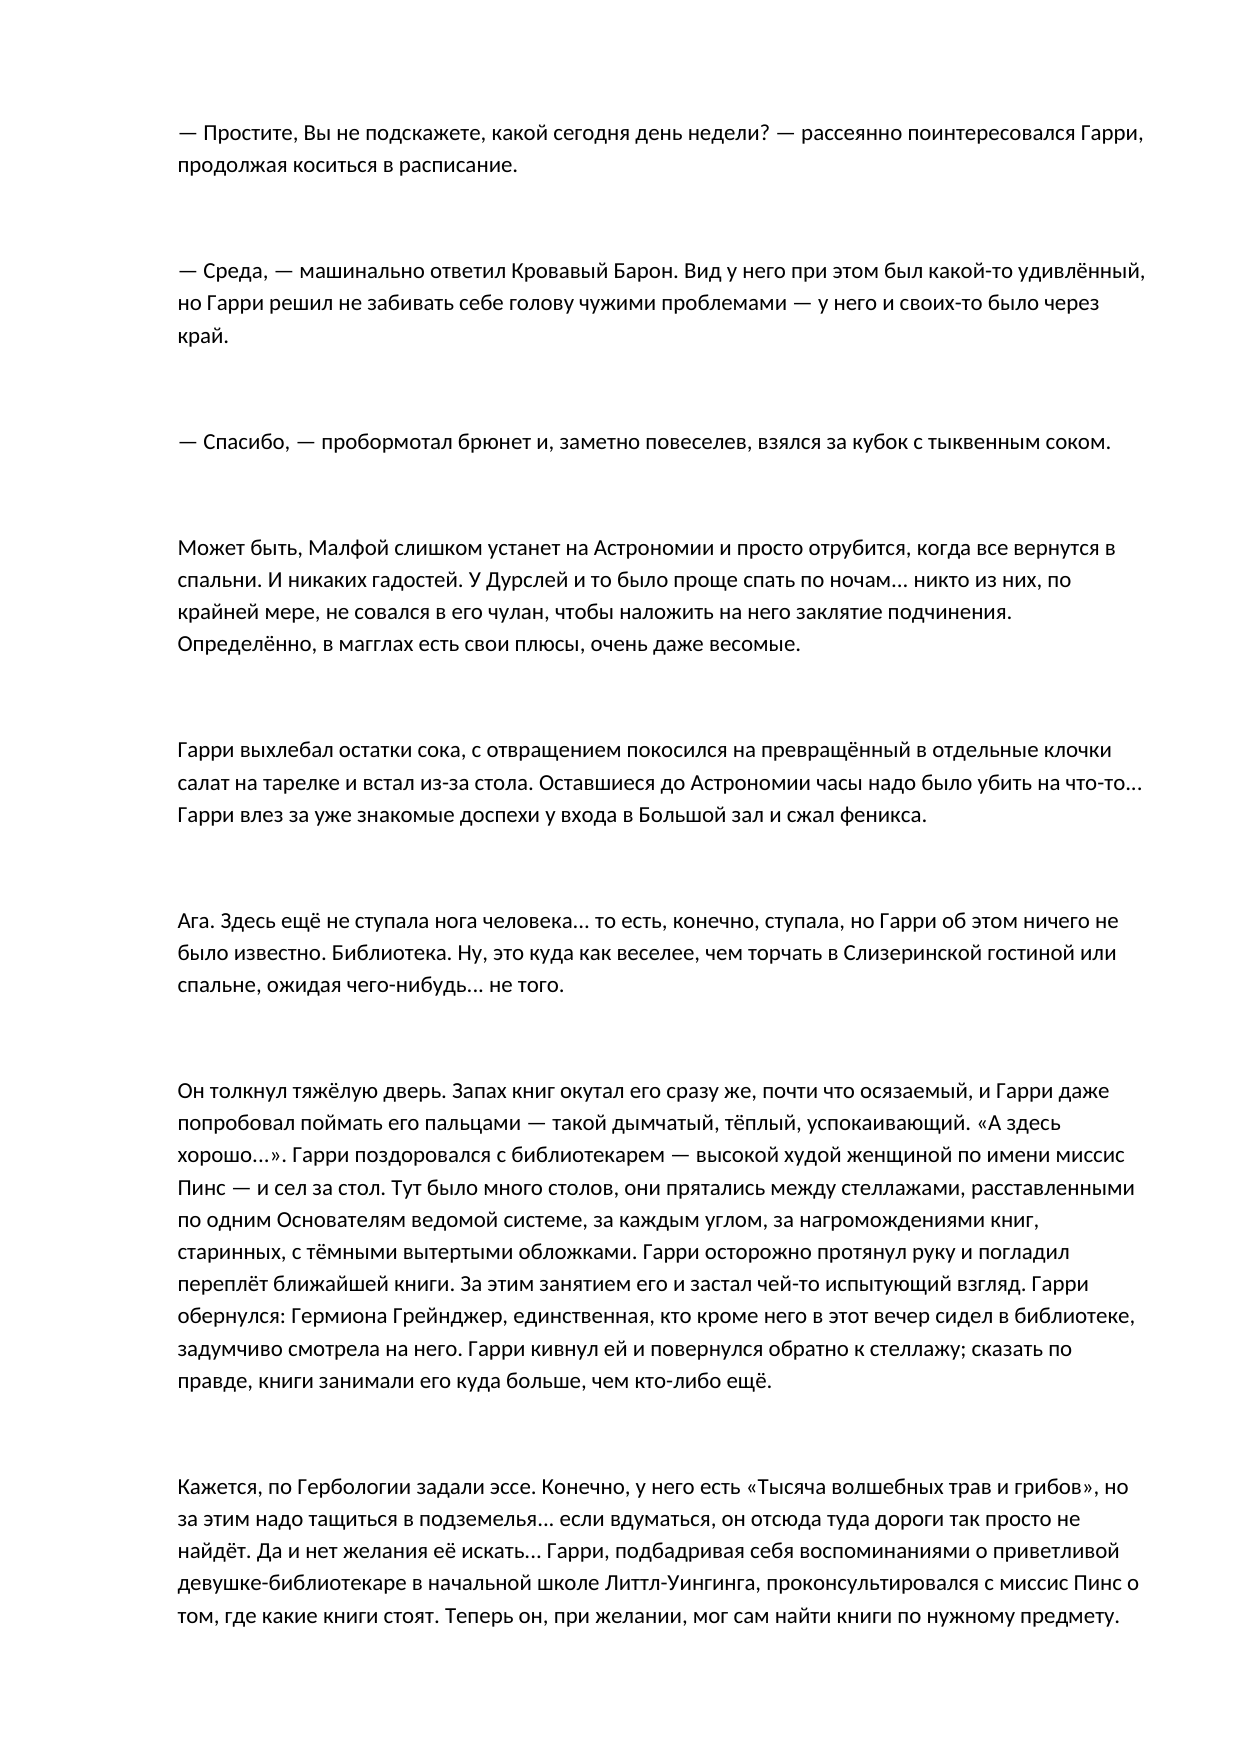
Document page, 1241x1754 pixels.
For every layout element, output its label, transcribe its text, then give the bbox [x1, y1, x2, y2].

text — Спасибо, — пробормотал брюнет и, заметно повеселев, взялся за кубок с тыквенным соком. [177, 427, 1152, 455]
text Он толкнул тяжёлую дверь. Запах книг окутал его сразу же, почти что осязаемый, и Гарри даже попробовал поймать его пальцами — такой дымчатый, тёплый, успокаивающий. «А здесь хорошо...». Гарри поздоровался с библиотекарем — высокой худой женщиной по имени миссис Пинс — и сел за стол. Тут было много столов, они прятались между стеллажами, расставленными по одним Основателям ведомой системе, за каждым углом, за нагромождениями книг, старинных, с тёмными вытертыми обложками. Гарри осторожно протянул руку и погладил переплёт ближайшей книги. За этим занятием его и застал чей-то испытующий взгляд. Гарри обернулся: Гермиона Грейнджер, единственная, кто кроме него в этот вечер сидел в библиотеке, задумчиво смотрела на него. Гарри кивнул ей и повернулся обратно к стеллажу; сказать по правде, книги занимали его куда больше, чем кто-либо ещё. [177, 1076, 1152, 1394]
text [177, 1472, 1152, 1629]
text — Среда, — машинально ответил Кровавый Барон. Вид у него при этом был какой-то удивлённый, но Гарри решил не забивать себе голову чужими проблемами — у него и своих-то было через край. [177, 256, 1152, 349]
text Ага. Здесь ещё не ступала нога человека... то есть, конечно, ступала, но Гарри об этом ничего не было известно. Библиотека. Ну, это куда как веселее, чем торчать в Слизеринской гостиной или спальне, ожидая чего-нибудь... не того. [177, 906, 1152, 998]
text — Простите, Вы не подскажете, какой сегодня день недели? — рассеянно поинтересовался Гарри, продолжая коситься в расписание. [177, 118, 1152, 178]
text Может быть, Малфой слишком устанет на Астрономии и просто отрубится, когда все вернутся в спальни. И никаких гадостей. У Дурслей и то было проще спать по ночам... никто из них, по крайней мере, не совался в его чулан, чтобы наложить на него заклятие подчинения. Определённо, в магглах есть свои плюсы, очень даже весомые. [177, 533, 1152, 657]
text Гарри выхлебал остатки сока, с отвращением покосился на превращённый в отдельные клочки салат на тарелке и встал из-за стола. Оставшиеся до Астрономии часы надо было убить на что-то... Гарри влез за уже знакомые доспехи у входа в Большой зал и сжал феникса. [177, 735, 1152, 828]
